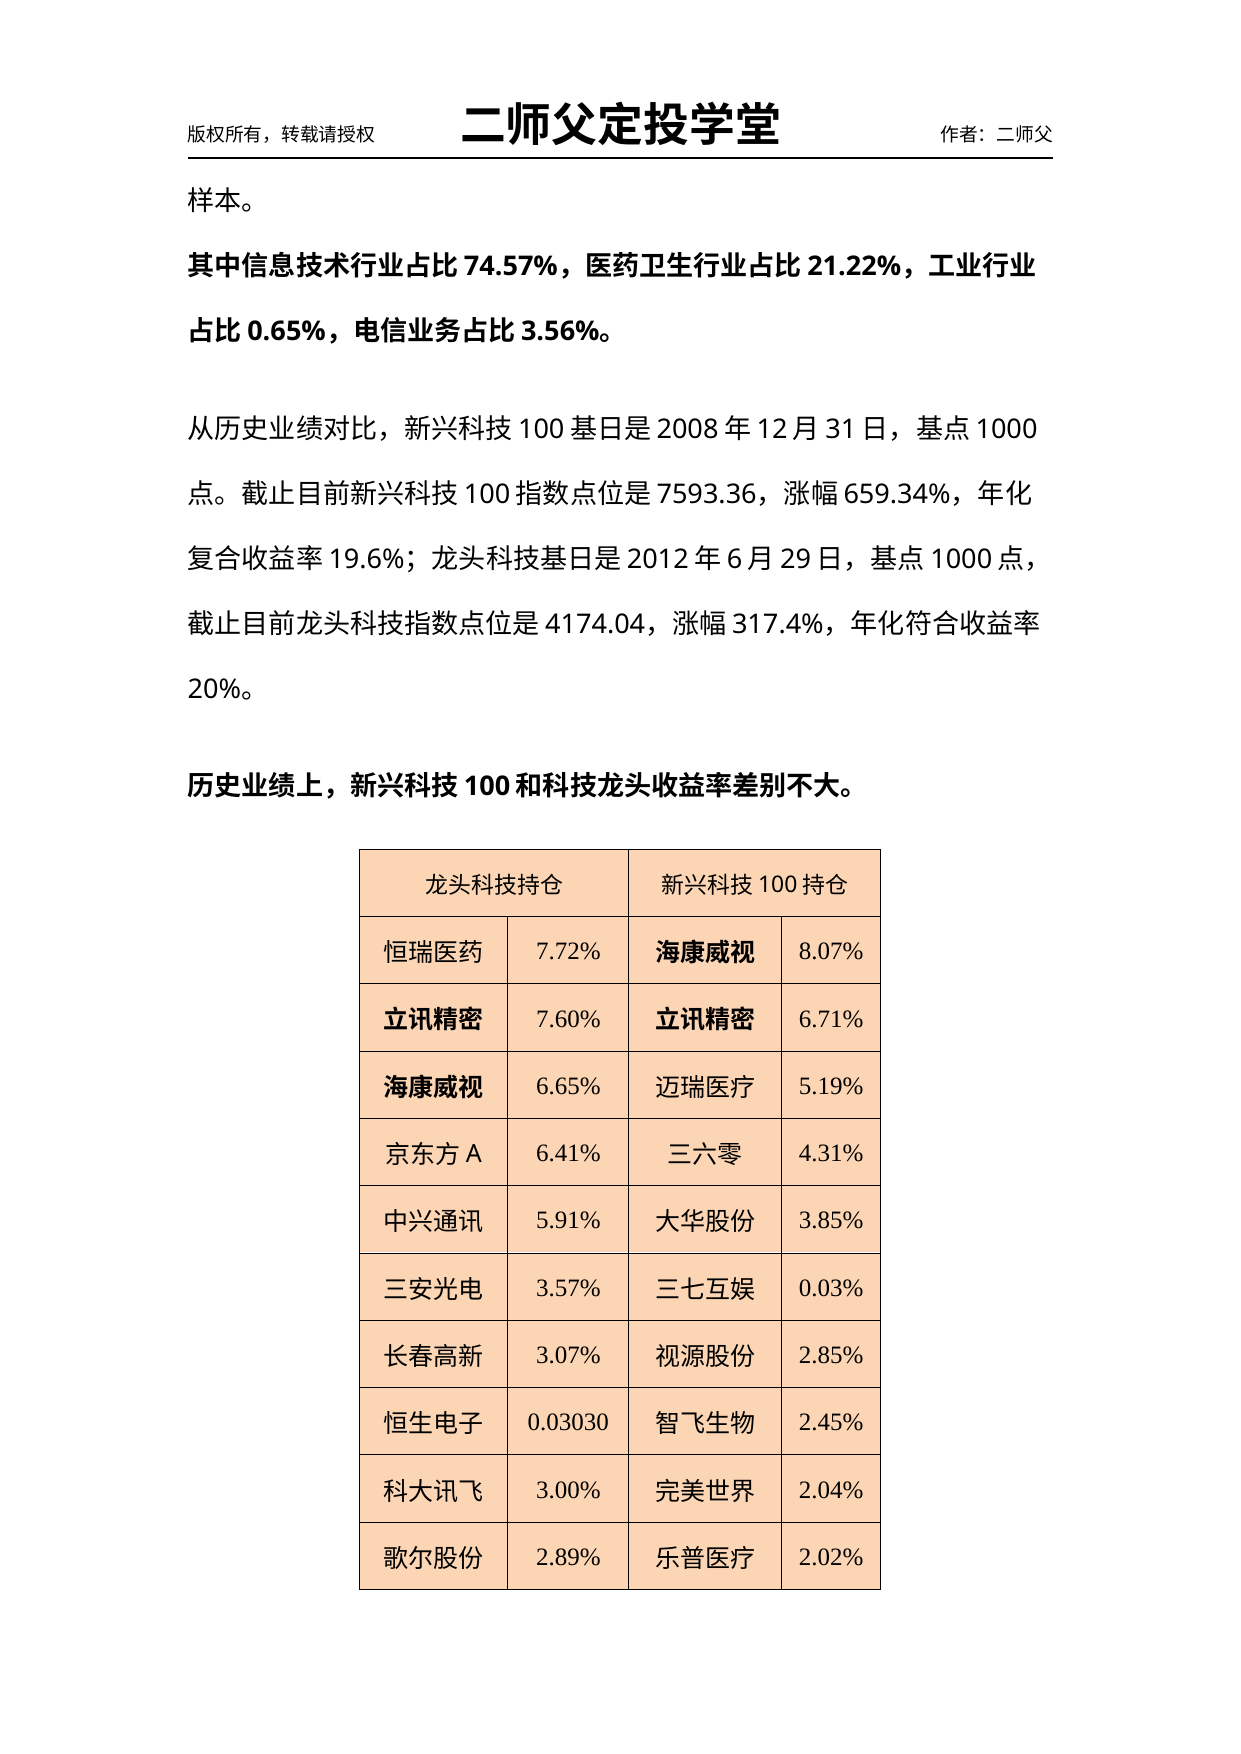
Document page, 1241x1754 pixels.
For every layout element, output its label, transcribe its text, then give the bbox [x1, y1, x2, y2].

table_cell 0.03% [782, 1254, 880, 1320]
table_cell 恒生电子 [360, 1388, 507, 1454]
table_cell 完美世界 [629, 1455, 781, 1522]
table_cell 6.41% [508, 1119, 628, 1185]
table_cell 4.31% [782, 1119, 880, 1185]
table_cell 视源股份 [629, 1321, 781, 1387]
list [187, 166, 1053, 231]
table_cell 3.57% [508, 1254, 628, 1320]
table_cell 7.72% [508, 917, 628, 983]
table_cell 立讯精密 [360, 984, 507, 1051]
list 其中信息技术行业占比74.57%，医药卫生行业占比21.22%，工业行业占比0.65%，电信业务占比3.56%。 [187, 231, 1053, 361]
table_cell 7.60% [508, 984, 628, 1051]
table_cell 6.65% [508, 1052, 628, 1118]
table_cell 乐普医疗 [629, 1523, 781, 1589]
table_cell 京东方A [360, 1119, 507, 1185]
table_cell 2.85% [782, 1321, 880, 1387]
table_cell 长春高新 [360, 1321, 507, 1387]
table_cell 歌尔股份 [360, 1523, 507, 1589]
table_cell 智飞生物 [629, 1388, 781, 1454]
table_cell 5.91% [508, 1186, 628, 1252]
table_header 新兴科技100持仓 [629, 850, 880, 916]
table_cell 恒瑞医药 [360, 917, 507, 983]
table_cell 2.04% [782, 1455, 880, 1522]
table_cell 三六零 [629, 1119, 781, 1185]
table_cell 3.07% [508, 1321, 628, 1387]
table_cell 大华股份 [629, 1186, 781, 1252]
table_cell 海康威视 [360, 1052, 507, 1118]
table_cell 0.03030 [508, 1388, 628, 1454]
table_cell 2.02% [782, 1523, 880, 1589]
table_cell 3.00% [508, 1455, 628, 1522]
table_cell 三七互娱 [629, 1254, 781, 1320]
table_cell 8.07% [782, 917, 880, 983]
table_cell 科大讯飞 [360, 1455, 507, 1522]
table_header 龙头科技持仓 [360, 850, 628, 916]
table_cell 迈瑞医疗 [629, 1052, 781, 1118]
table_cell 6.71% [782, 984, 880, 1051]
list 历史业绩上，新兴科技100和科技龙头收益率差别不大。 [187, 751, 1053, 816]
table_cell 立讯精密 [629, 984, 781, 1051]
table_cell 海康威视 [629, 917, 781, 983]
table_cell 2.45% [782, 1388, 880, 1454]
table_cell 5.19% [782, 1052, 880, 1118]
table_cell 三安光电 [360, 1254, 507, 1320]
table_cell 中兴通讯 [360, 1186, 507, 1252]
table_cell 2.89% [508, 1523, 628, 1589]
list 从历史业绩对比，新兴科技100基日是2008年12月31日，基点1000点。截止目前新兴科技100指数点位是7593.36，涨幅659.34%，年化复合收益率19.6%；龙头科技基日是2012年6月29日，基点1000点，截止目前龙头科技指数点位是4174.04，涨幅317.4%，年化符合收益率20%。 [187, 394, 1053, 719]
table_cell 3.85% [782, 1186, 880, 1252]
